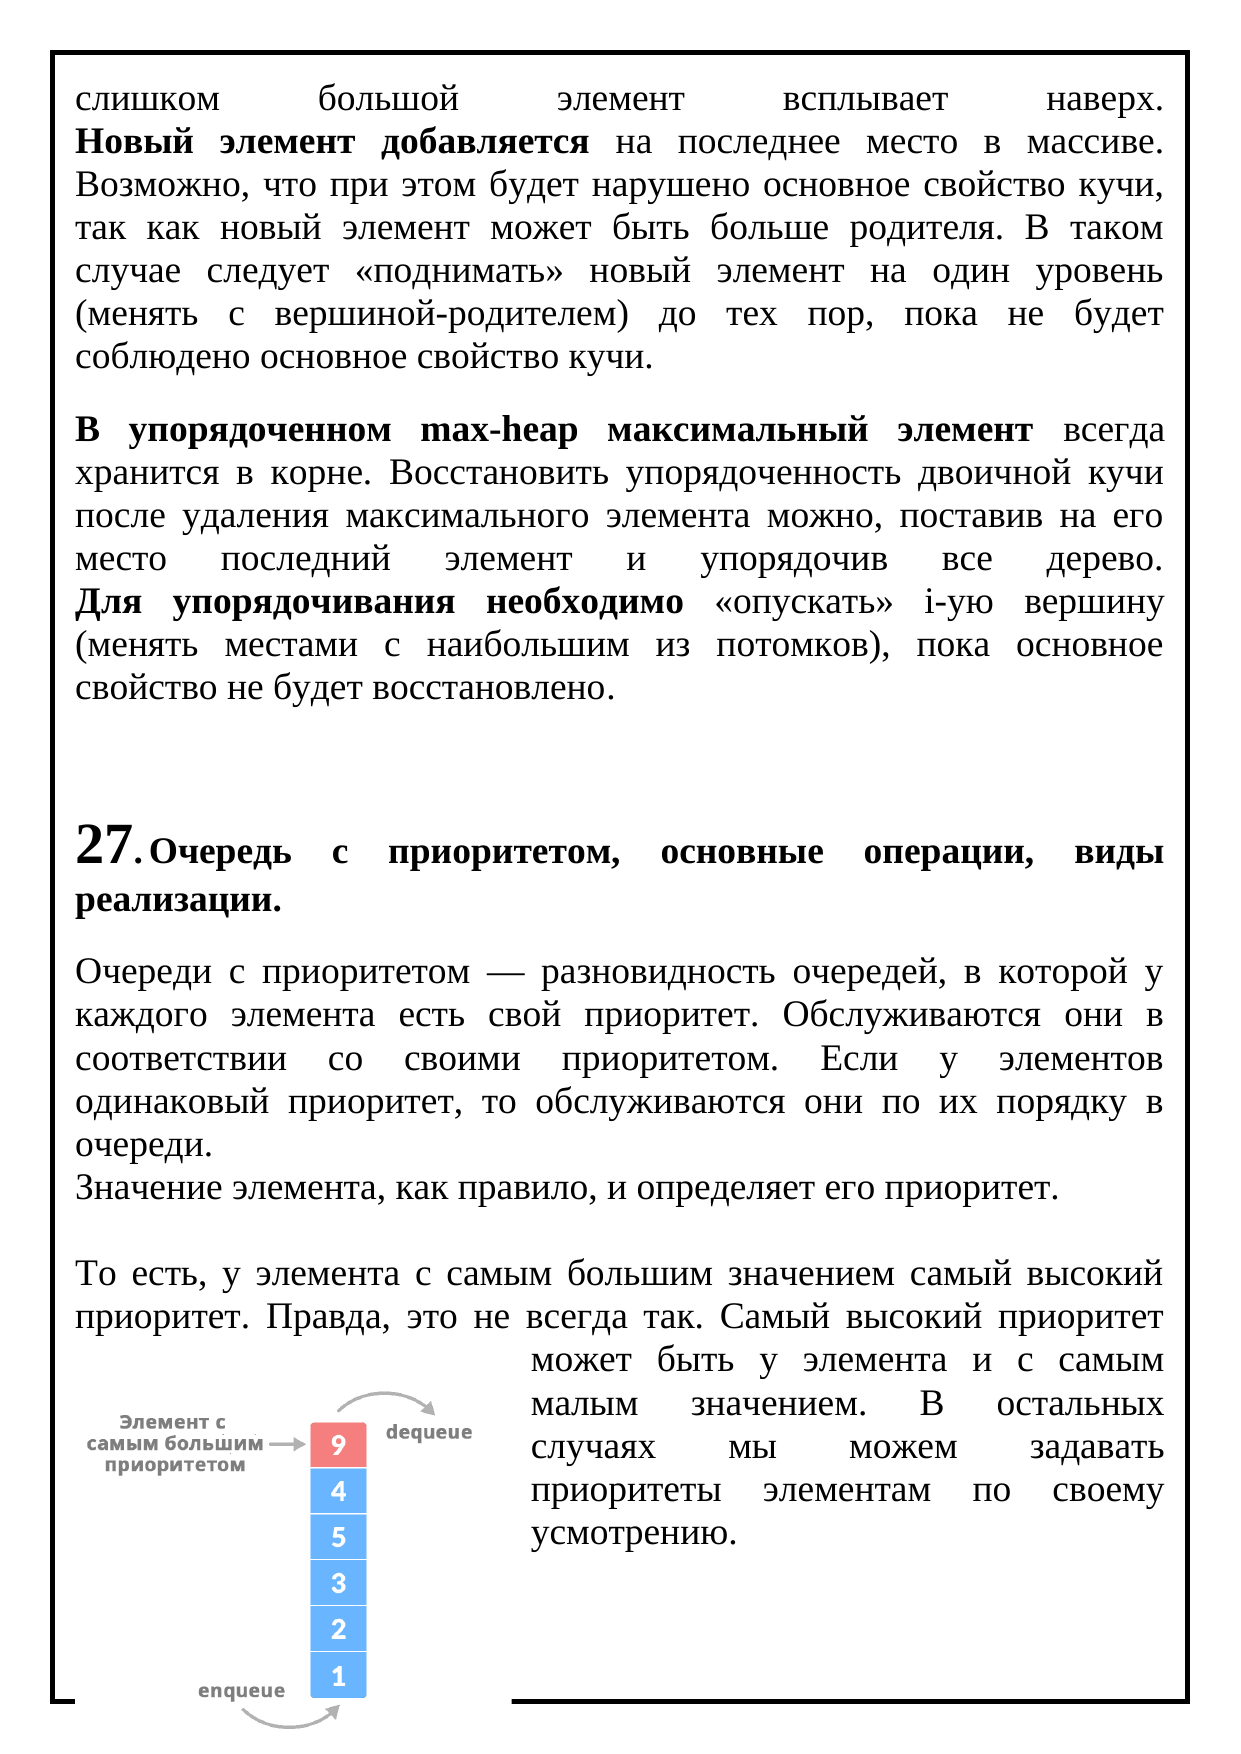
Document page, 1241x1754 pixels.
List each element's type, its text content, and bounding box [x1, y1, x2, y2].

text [75, 75, 1165, 377]
text Очереди с приоритетом — разновидность очередей, в которой у каждого элемента есть свой приоритет. Обслуживаются они в соответствии со своими приоритетом. Если у элементов одинаковый приоритет, то обслуживаются они по их порядку в очереди. [75, 949, 1165, 1164]
picture [75, 1366, 512, 1754]
text 27. Очередь с приоритетом, основные операции, виды реализации. [75, 809, 1165, 919]
text В упорядоченном max-heap максимальный элемент всегда хранится в корне. Восстановить упорядоченность двоичной кучи после удаления максимального элемента можно, поставив на его место последний элемент и упорядочив все дерево. Для упорядочивания необходимо «опускать» i-ую вершину (менять местами с наибольшим из потомков), пока основное свойство не будет восстановлено. [75, 406, 1165, 708]
text То есть, у элемента с самым большим значением самый высокий приоритет. Правда, это не всегда так. Самый высокий приоритет может быть у элемента и с самым малым значением. В остальных случаях мы можем задавать приоритеты элементам по своему усмотрению. [75, 1251, 1165, 1552]
text Значение элемента, как правило, и определяет его приоритет. [75, 1164, 1165, 1207]
